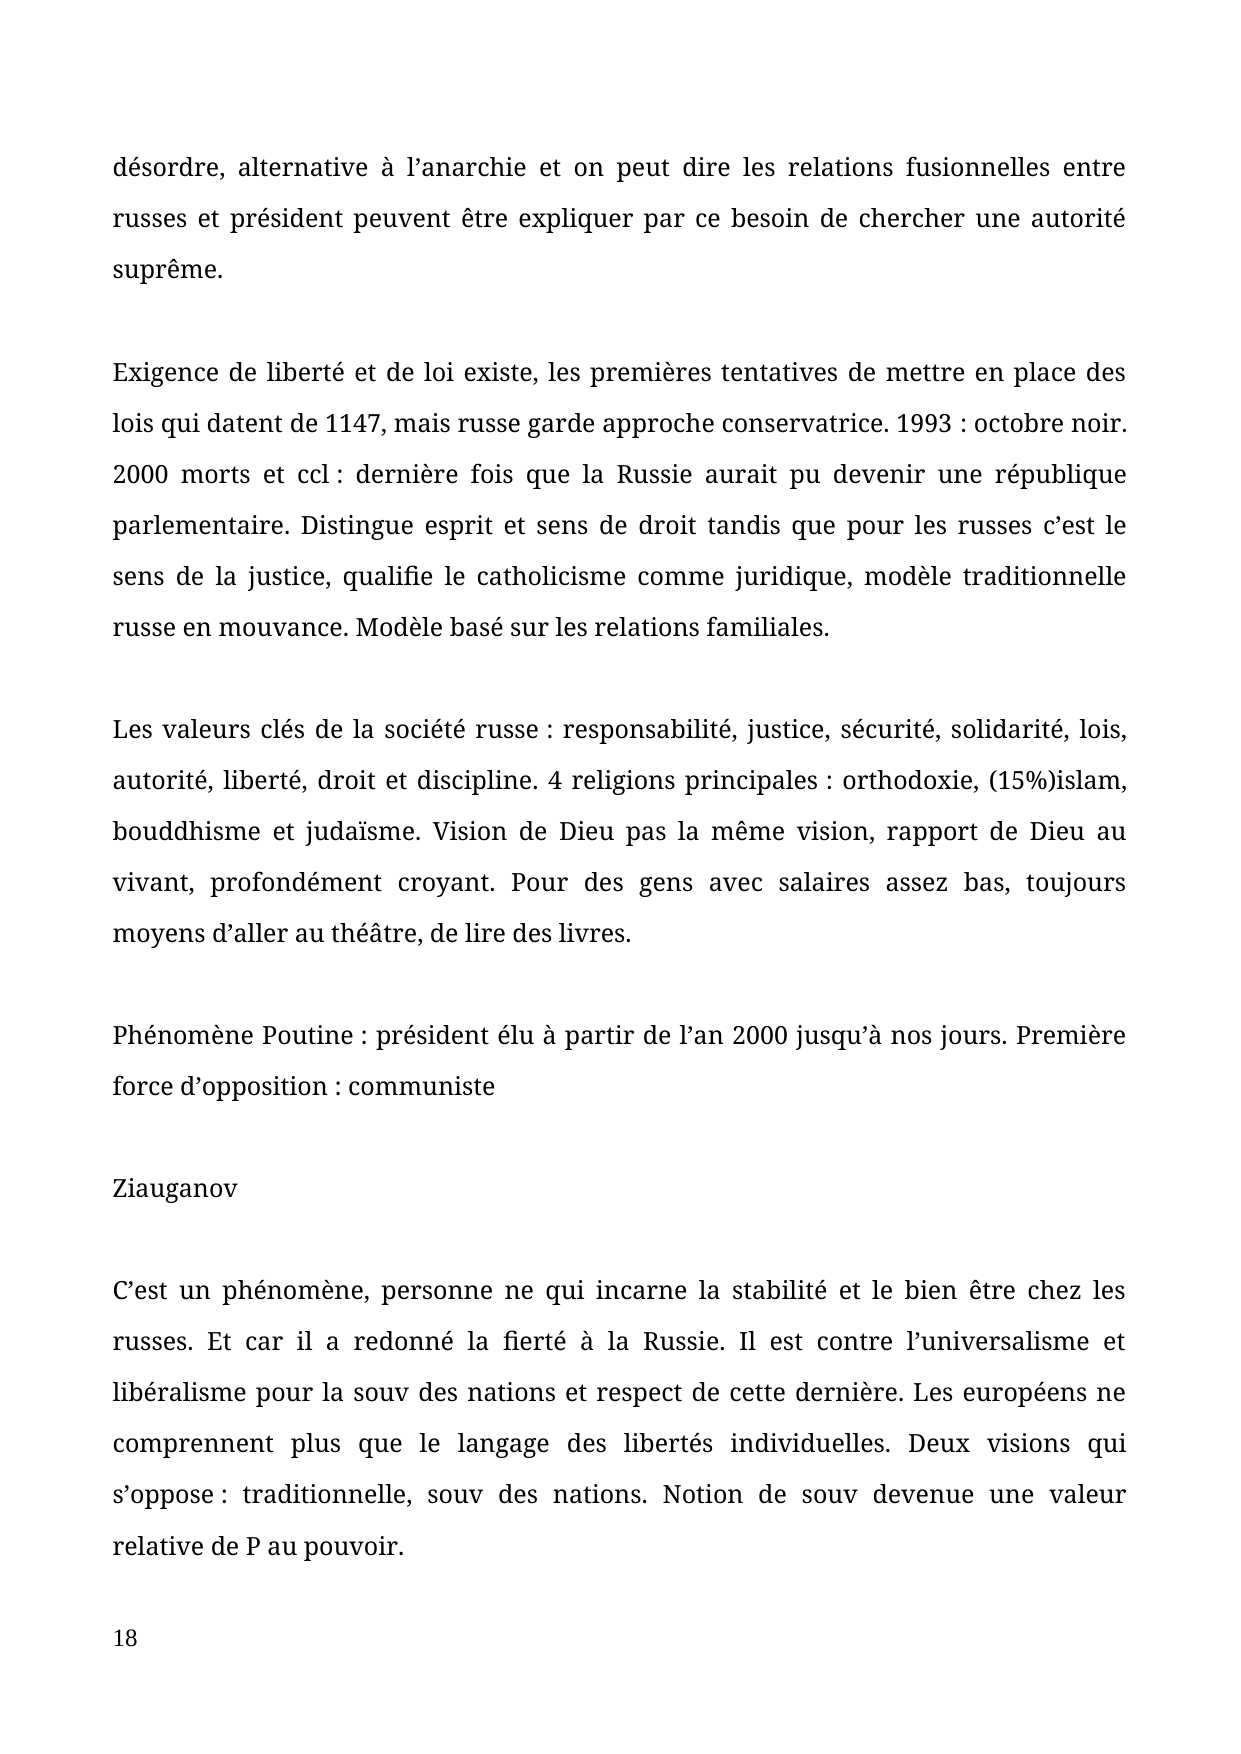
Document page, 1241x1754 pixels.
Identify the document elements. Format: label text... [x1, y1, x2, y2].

text C’est un phénomène, personne ne qui incarne la stabilité et le bien être chez les russes. Et car il a redonné la fierté à la Russie. Il est contre l’universalisme et libéralisme pour la souv des nations et respect de cette dernière. Les européens ne comprennent plus que le langage des libertés individuelles. Deux visions qui s’oppose : traditionnelle, souv des nations. Notion de souv devenue une valeur relative de P au pouvoir. [112, 1273, 1128, 1562]
text Ziauganov [112, 1171, 1128, 1205]
text Exigence de liberté et de loi existe, les premières tentatives de mettre en place des lois qui datent de 1147, mais russe garde approche conservatrice. 1993 : octobre noir. 2000 morts et ccl : dernière fois que la Russie aurait pu devenir une république parlementaire. Distingue esprit et sens de droit tandis que pour les russes c’est le sens de la justice, qualifie le catholicisme comme juridique, modèle traditionnelle russe en mouvance. Modèle basé sur les relations familiales. [112, 354, 1128, 643]
text Phénomène Poutine : président élu à partir de l’an 2000 jusqu’à nos jours. Première force d’opposition : communiste [112, 1018, 1128, 1103]
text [112, 150, 1128, 286]
text Les valeurs clés de la société russe : responsabilité, justice, sécurité, solidarité, lois, autorité, liberté, droit et discipline. 4 religions principales : orthodoxie, (15%)islam, bouddhisme et judaïsme. Vision de Dieu pas la même vision, rapport de Dieu au vivant, profondément croyant. Pour des gens avec salaires assez bas, toujours moyens d’aller au théâtre, de lire des livres. [112, 711, 1128, 950]
